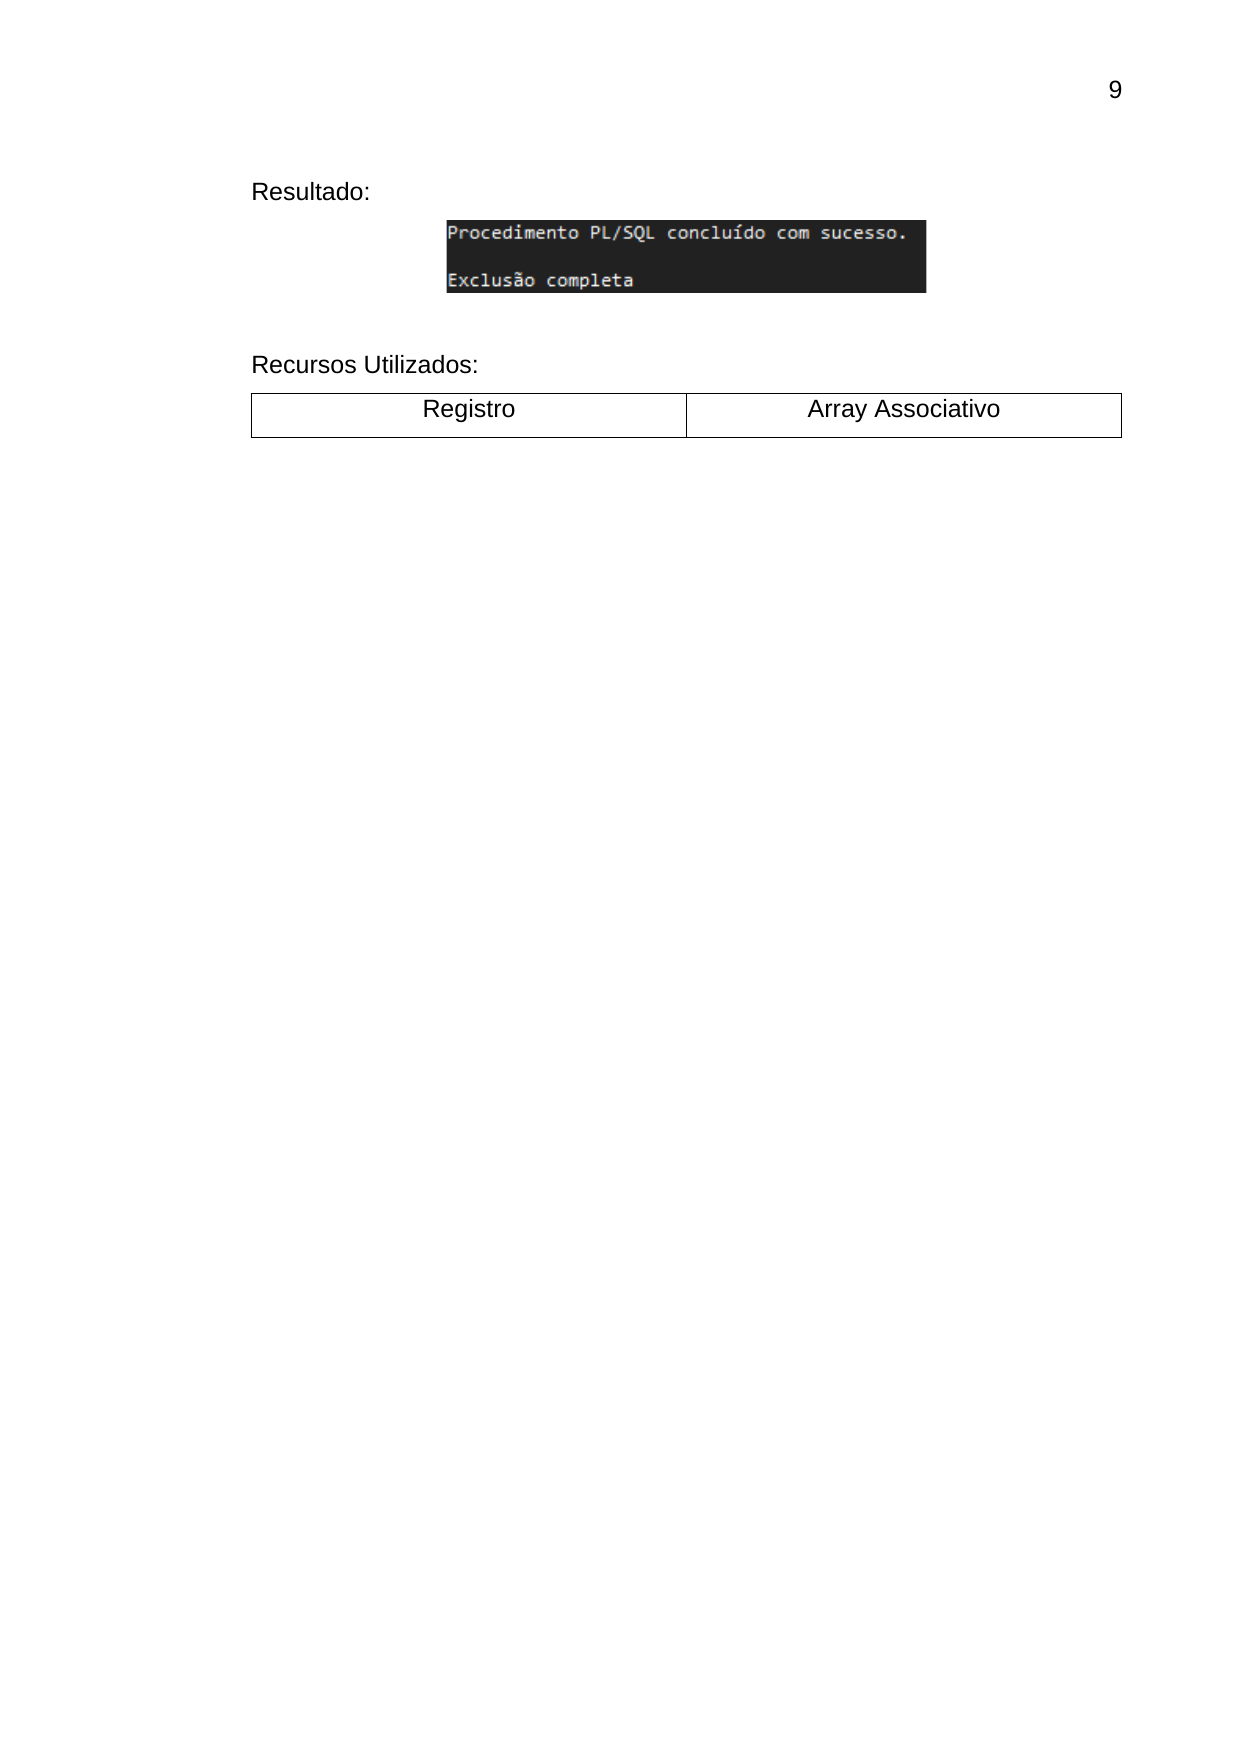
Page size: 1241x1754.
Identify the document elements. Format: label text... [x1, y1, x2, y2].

text Resultado: [177, 177, 1122, 206]
picture [446, 220, 927, 293]
text Recursos Utilizados: [177, 350, 1122, 378]
table_header Array Associativo [687, 394, 1121, 437]
table_header Registro [252, 394, 686, 437]
